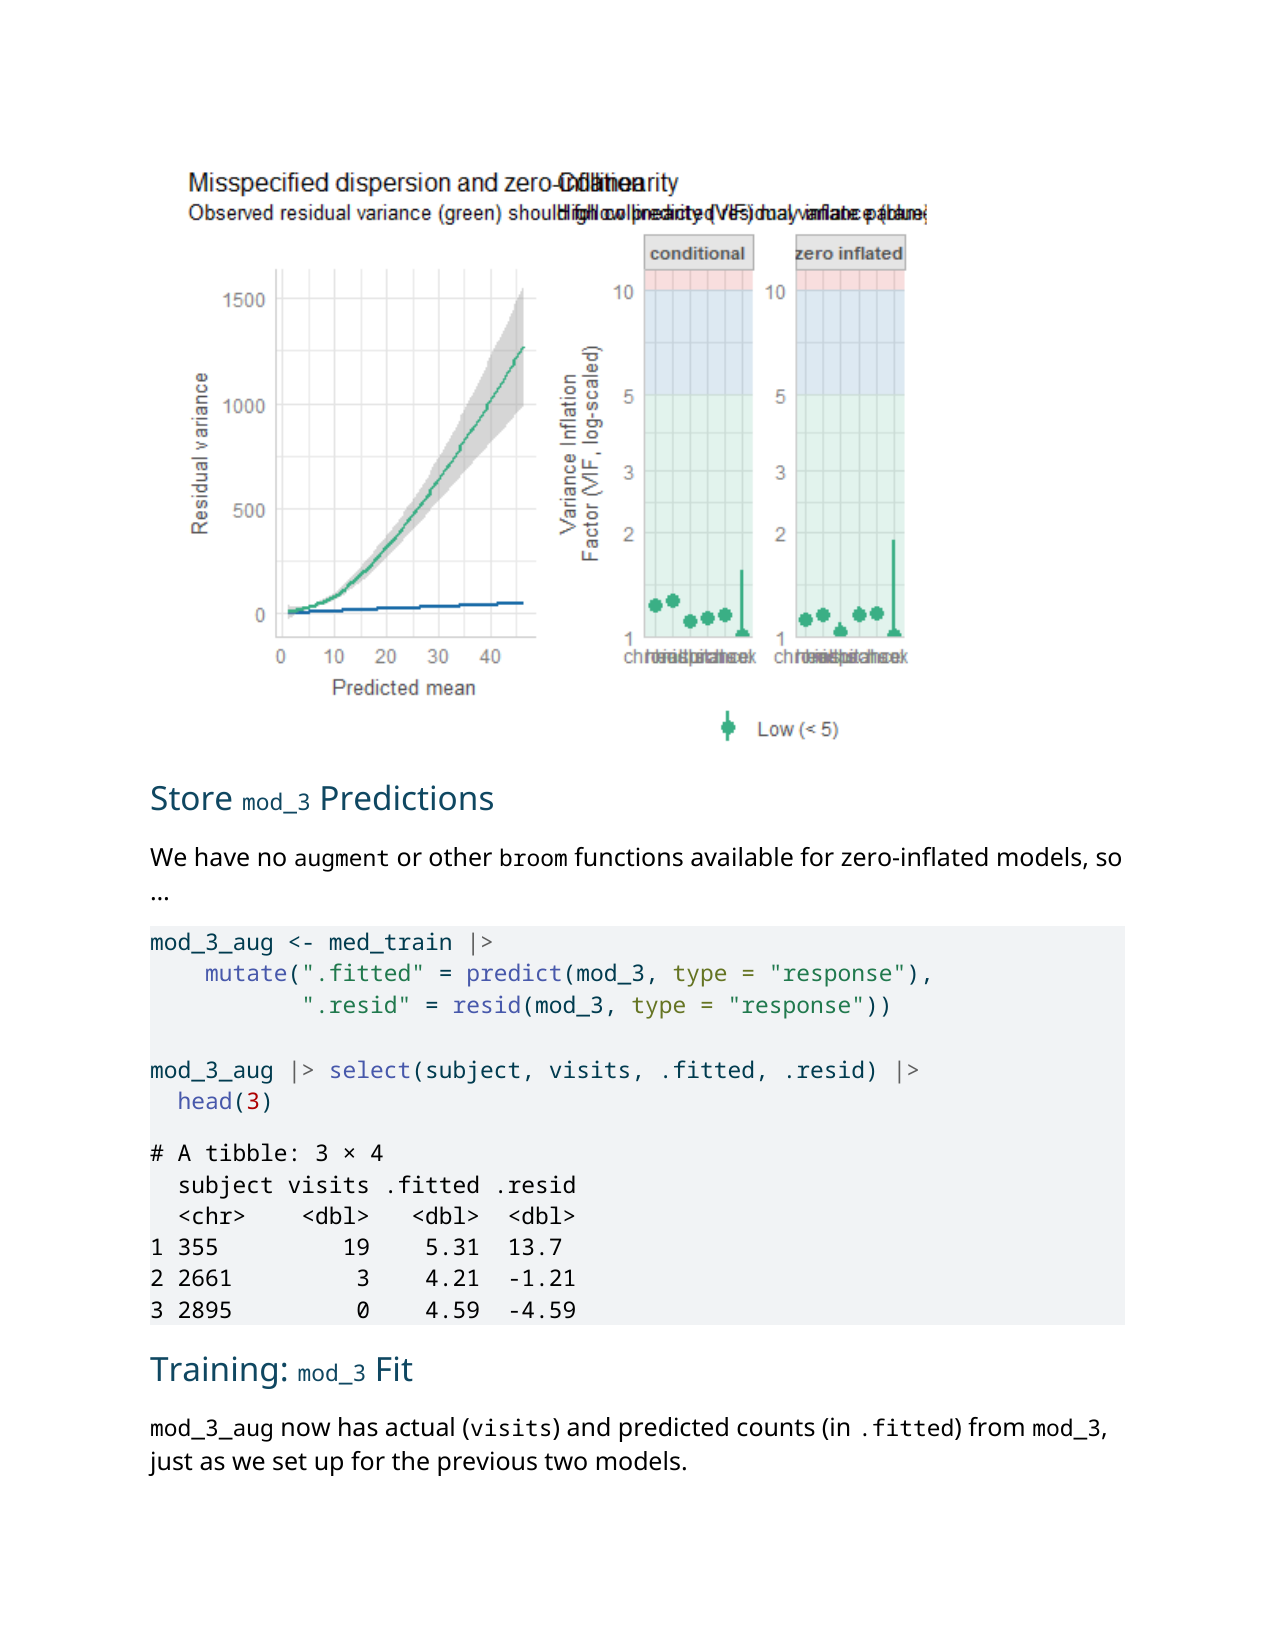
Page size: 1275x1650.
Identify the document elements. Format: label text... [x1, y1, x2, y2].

picture [168, 150, 927, 757]
subtitle Training: mod_3 Fit [150, 1346, 1125, 1391]
text mod_3_aug now has actual (visits) and predicted counts (in .fitted) from mod_3, just as we set up for the previous two models. [150, 1410, 1125, 1478]
text We have no augment or other broom functions available for zero-inflated models, so … [150, 839, 1125, 907]
subtitle Store mod_3 Predictions [150, 775, 1125, 821]
text mod_3_aug <- med_train |> mutate(".fitted" = predict(mod_3, type = "response"), ".resid" = resid(mod_3, type = "response")) mod_3_aug |> select(subject, visits, .fitted, .resid) |> head(3) [150, 926, 1125, 1116]
text # A tibble: 3 × 4 subject visits .fitted .resid <chr> <dbl> <dbl> <dbl> 1 355 19 5.31 13.7 2 2661 3 4.21 -1.21 3 2895 0 4.59 -4.59 [150, 1137, 1125, 1325]
